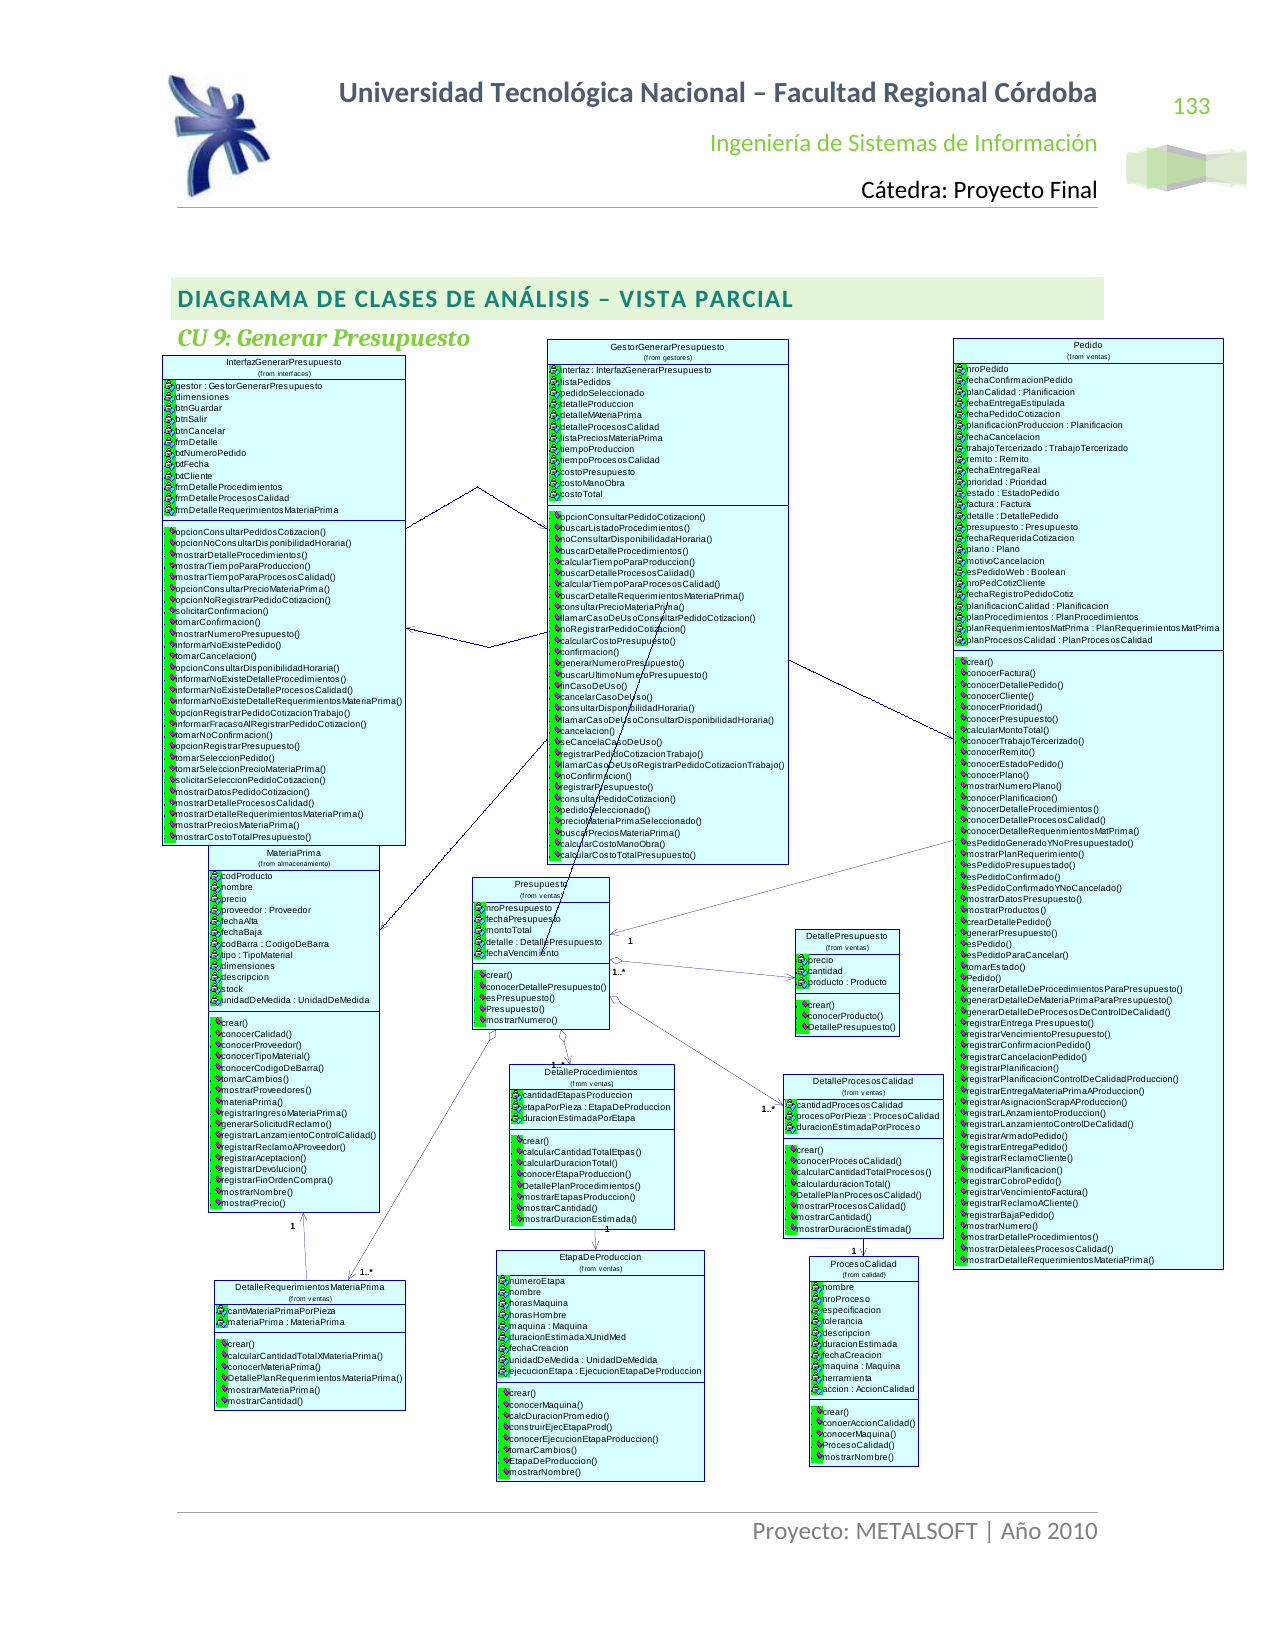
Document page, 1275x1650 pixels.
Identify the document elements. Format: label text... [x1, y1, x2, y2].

picture [167, 74, 272, 199]
subtitle Diagrama de Clases de Análisis – Vista parcial [177, 283, 1098, 313]
text CU 9: Generar Presupuesto [177, 324, 1098, 353]
